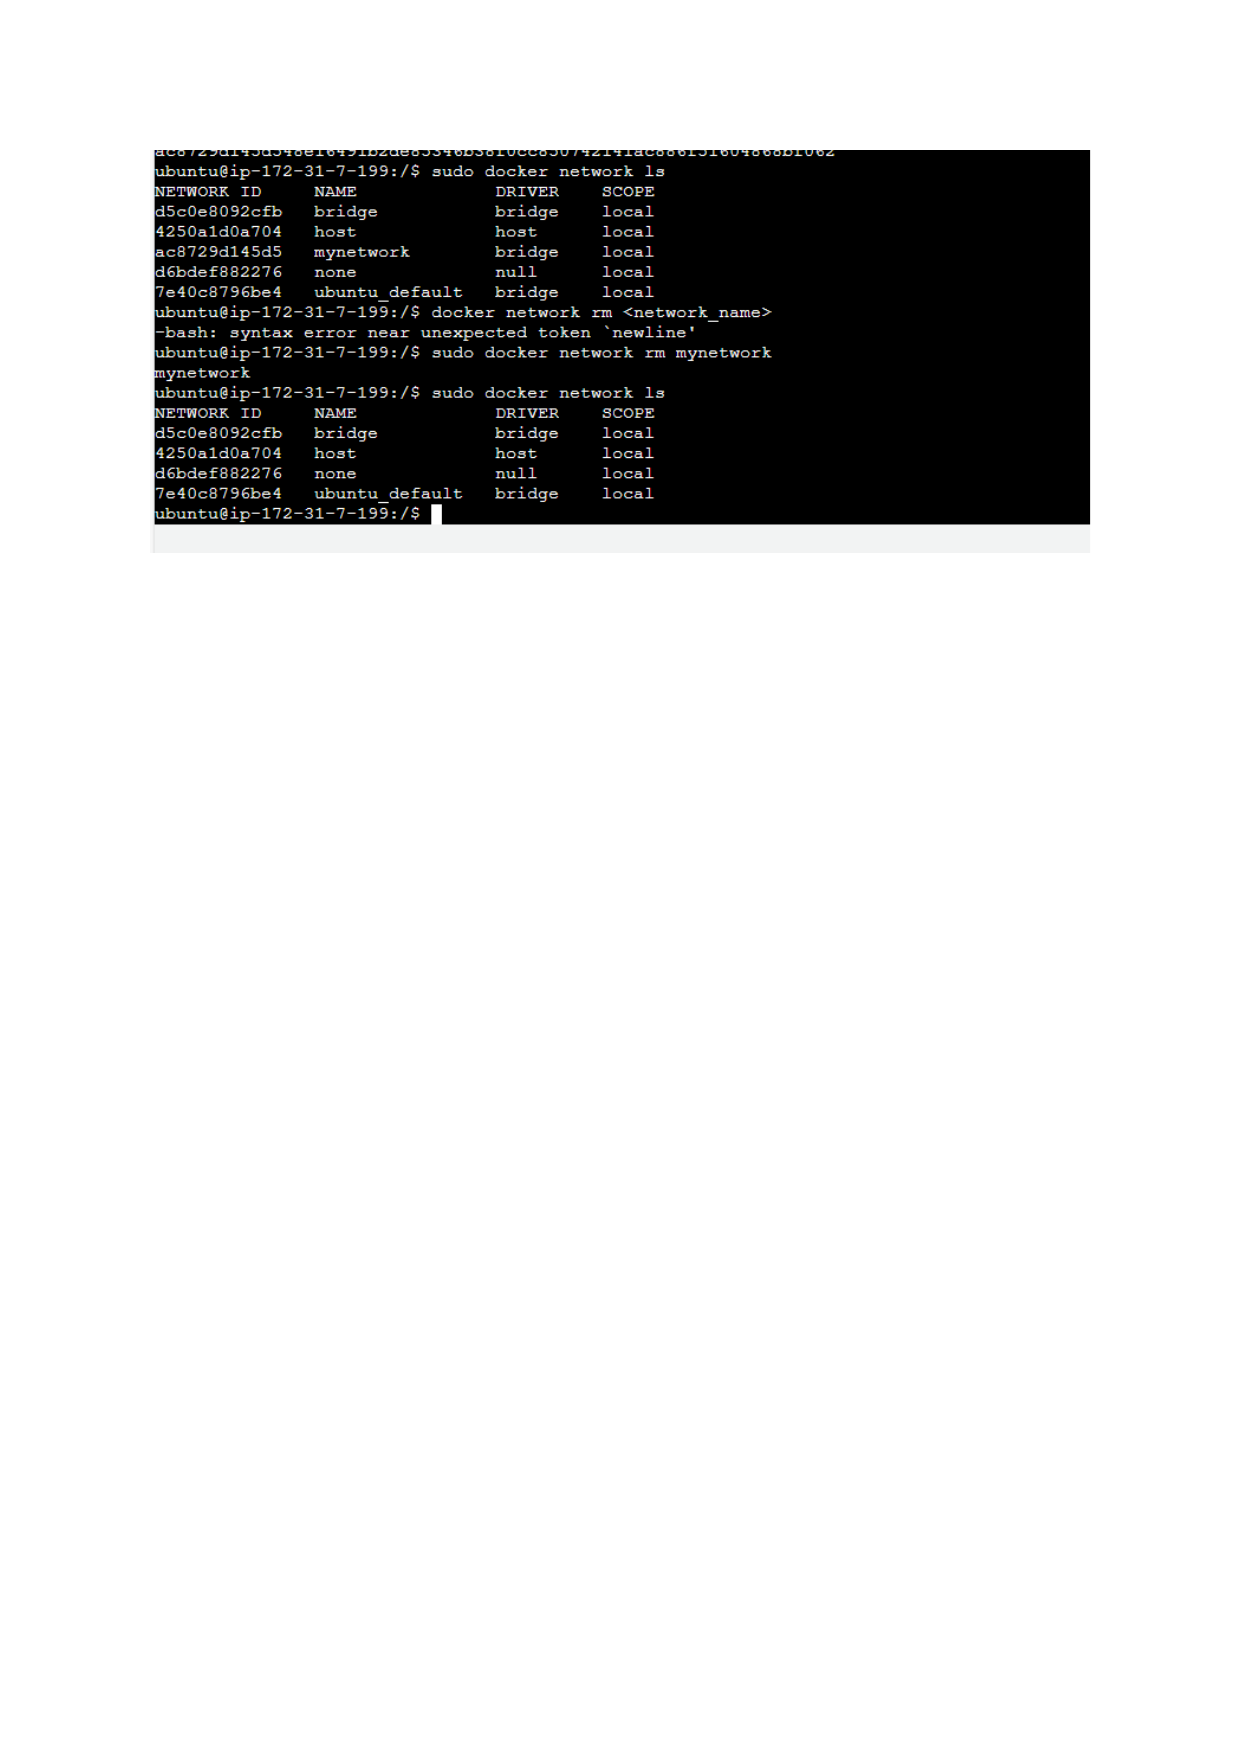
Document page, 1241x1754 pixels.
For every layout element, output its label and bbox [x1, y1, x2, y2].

picture [150, 150, 1091, 553]
